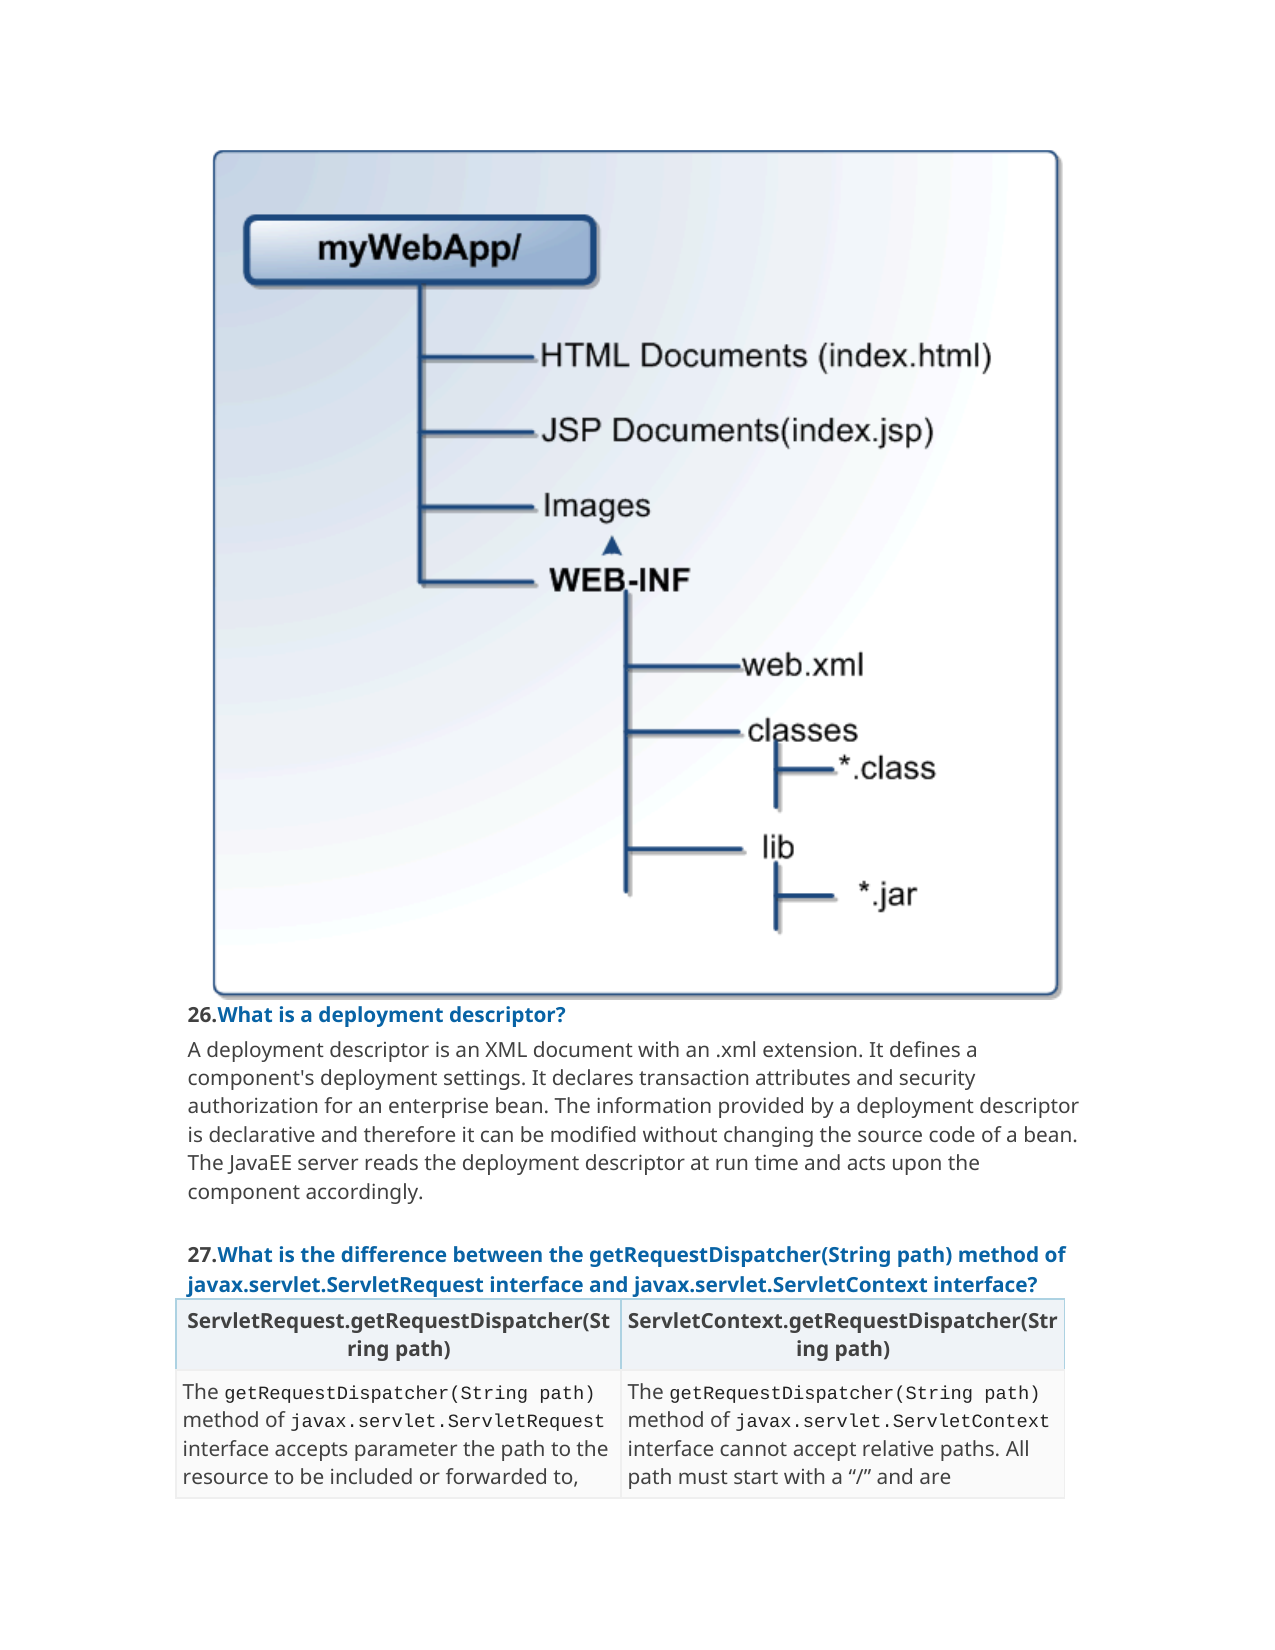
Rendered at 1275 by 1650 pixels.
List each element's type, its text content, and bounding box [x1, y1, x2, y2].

picture [212, 150, 1063, 1000]
text 26.What is a deployment descriptor? [187, 1000, 1087, 1028]
table_header ServletContext.getRequestDispatcher(String path) [622, 1300, 1064, 1369]
text A deployment descriptor is an XML document with an .xml extension. It defines a component's deployment settings. It declares transaction attributes and security authorization for an enterprise bean. The information provided by a deployment descriptor is declarative and therefore it can be modified without changing the source code of a bean. The JavaEE server reads the deployment descriptor at run time and acts upon the component accordingly. [187, 1035, 1087, 1205]
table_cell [622, 1371, 1064, 1497]
table_header ServletRequest.getRequestDispatcher(String path) [177, 1300, 620, 1369]
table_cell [177, 1371, 620, 1497]
text 27.What is the difference between the getRequestDispatcher(String path) method of javax.servlet.ServletRequest interface and javax.servlet.ServletContext interface? [187, 1212, 1087, 1298]
